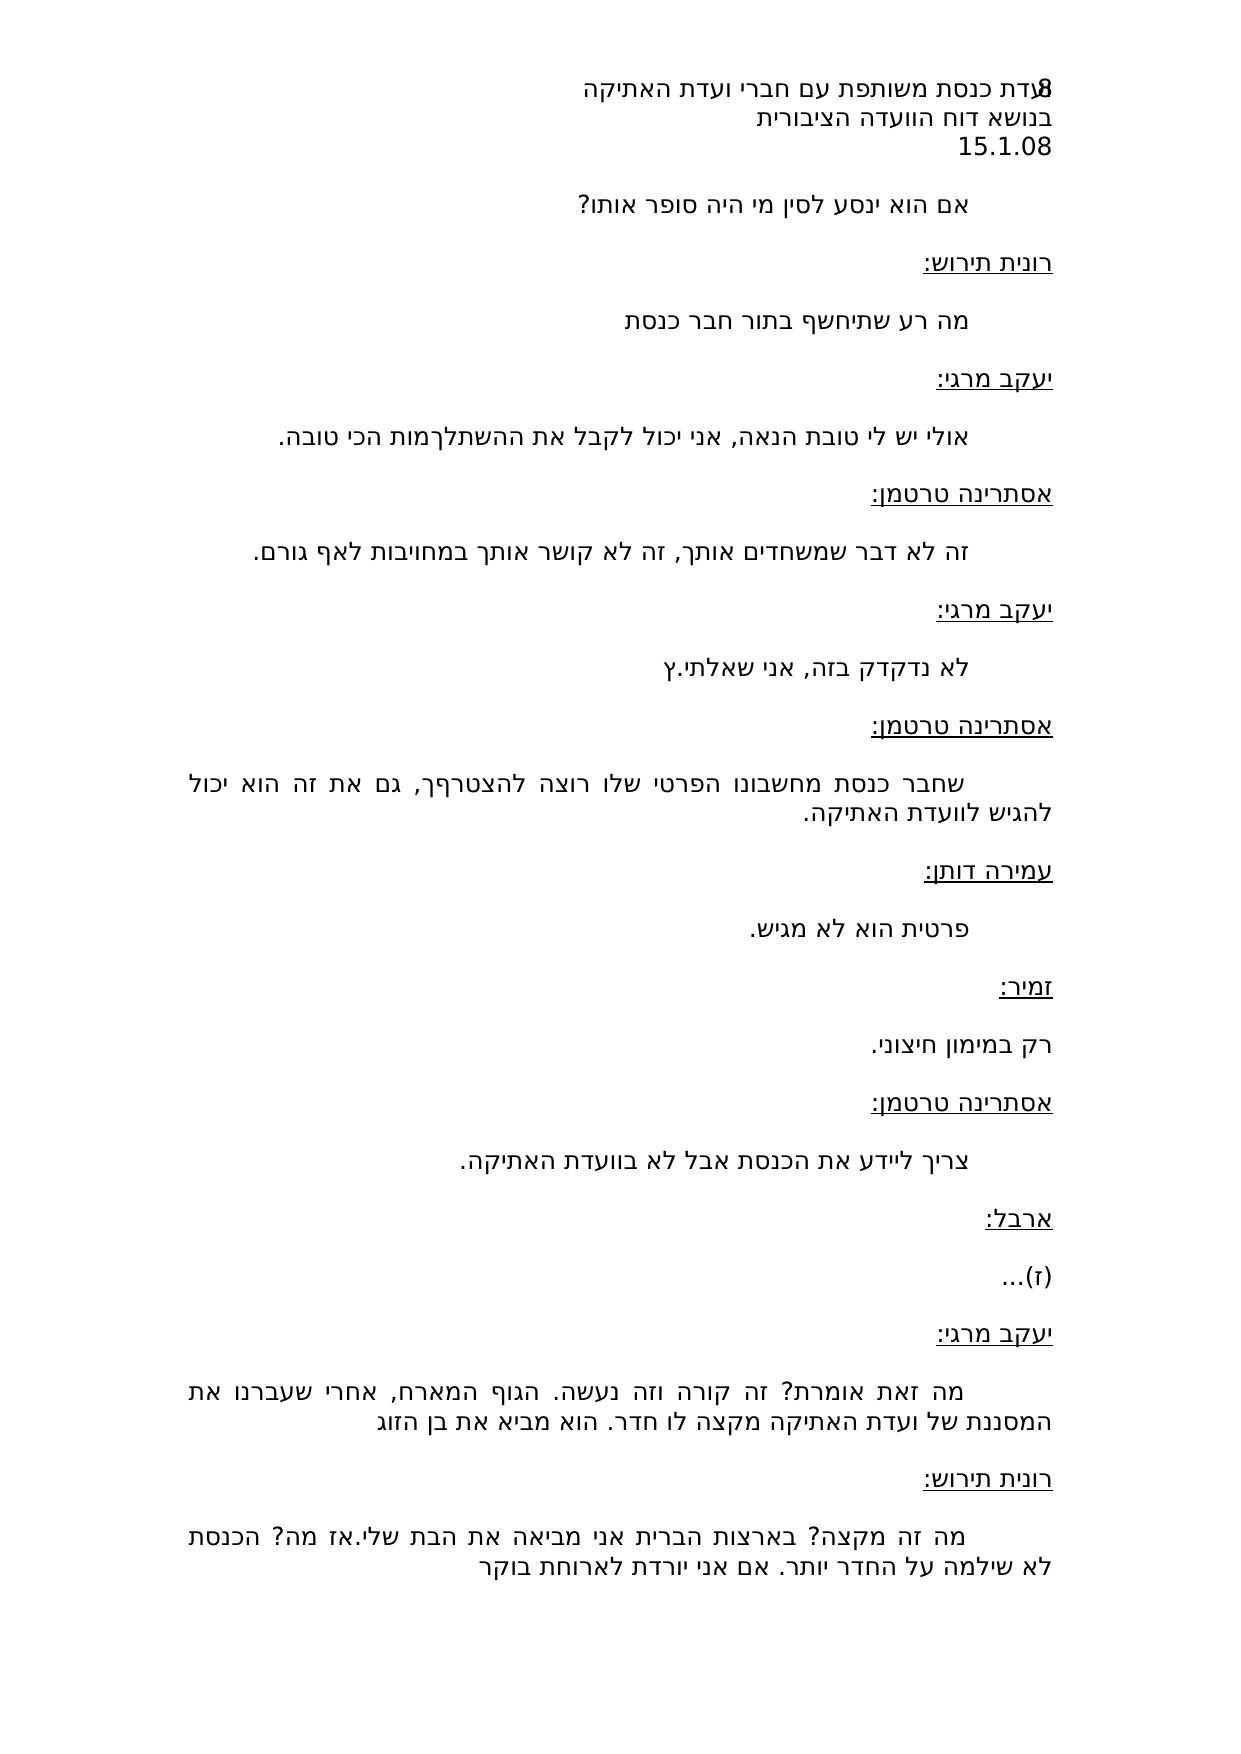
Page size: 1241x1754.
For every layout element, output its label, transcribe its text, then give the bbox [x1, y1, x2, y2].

text שחבר כנסת מחשבונו הפרטי שלו רוצה להצטרףך, גם את זה הוא יכול להגיש לוועדת האתיקה. [187, 769, 1053, 827]
text רונית תירוש: [187, 1464, 1053, 1494]
text אם הוא ינסע לסין מי היה סופר אותו? [187, 190, 1053, 219]
text יעקב מרגי: [187, 595, 1053, 624]
subtitle אסתרינה טרטמן: [187, 711, 1053, 740]
text ארבל: [187, 1204, 1053, 1233]
subtitle אסתרינה טרטמן: [187, 479, 1053, 509]
text אולי יש לי טובת הנאה, אני יכול לקבל את ההשתלךמות הכי טובה. [187, 422, 1053, 451]
text מה זה מקצה? בארצות הברית אני מביאה את הבת שלי.אז מה? הכנסת לא שילמה על החדר יותר. אם אני יורדת לארוחת בוקר [187, 1522, 1053, 1581]
text צריך ליידע את הכנסת אבל לא בוועדת האתיקה. [187, 1146, 1053, 1175]
text (ז)... [187, 1262, 1053, 1291]
text רונית תירוש: [187, 248, 1053, 277]
text פרטית הוא לא מגיש. [187, 914, 1053, 943]
subtitle אסתרינה טרטמן: [187, 1088, 1053, 1117]
text יעקב מרגי: [187, 364, 1053, 393]
subtitle עמירה דותן: [187, 856, 1053, 885]
text מה זאת אומרת? זה קורה וזה נעשה. הגוף המארח, אחרי שעברנו את המסננת של ועדת האתיקה מקצה לו חדר. הוא מביא את בן הזוג [187, 1377, 1053, 1436]
text זה לא דבר שמשחדים אותך, זה לא קושר אותך במחויבות לאף גורם. [187, 537, 1053, 567]
text רק במימון חיצוני. [187, 1030, 1053, 1059]
text זמיר: [187, 972, 1053, 1001]
text יעקב מרגי: [187, 1319, 1053, 1349]
text לא נדקדק בזה, אני שאלתי.ץ [187, 653, 1053, 682]
text מה רע שתיחשף בתור חבר כנסת [187, 306, 1053, 335]
